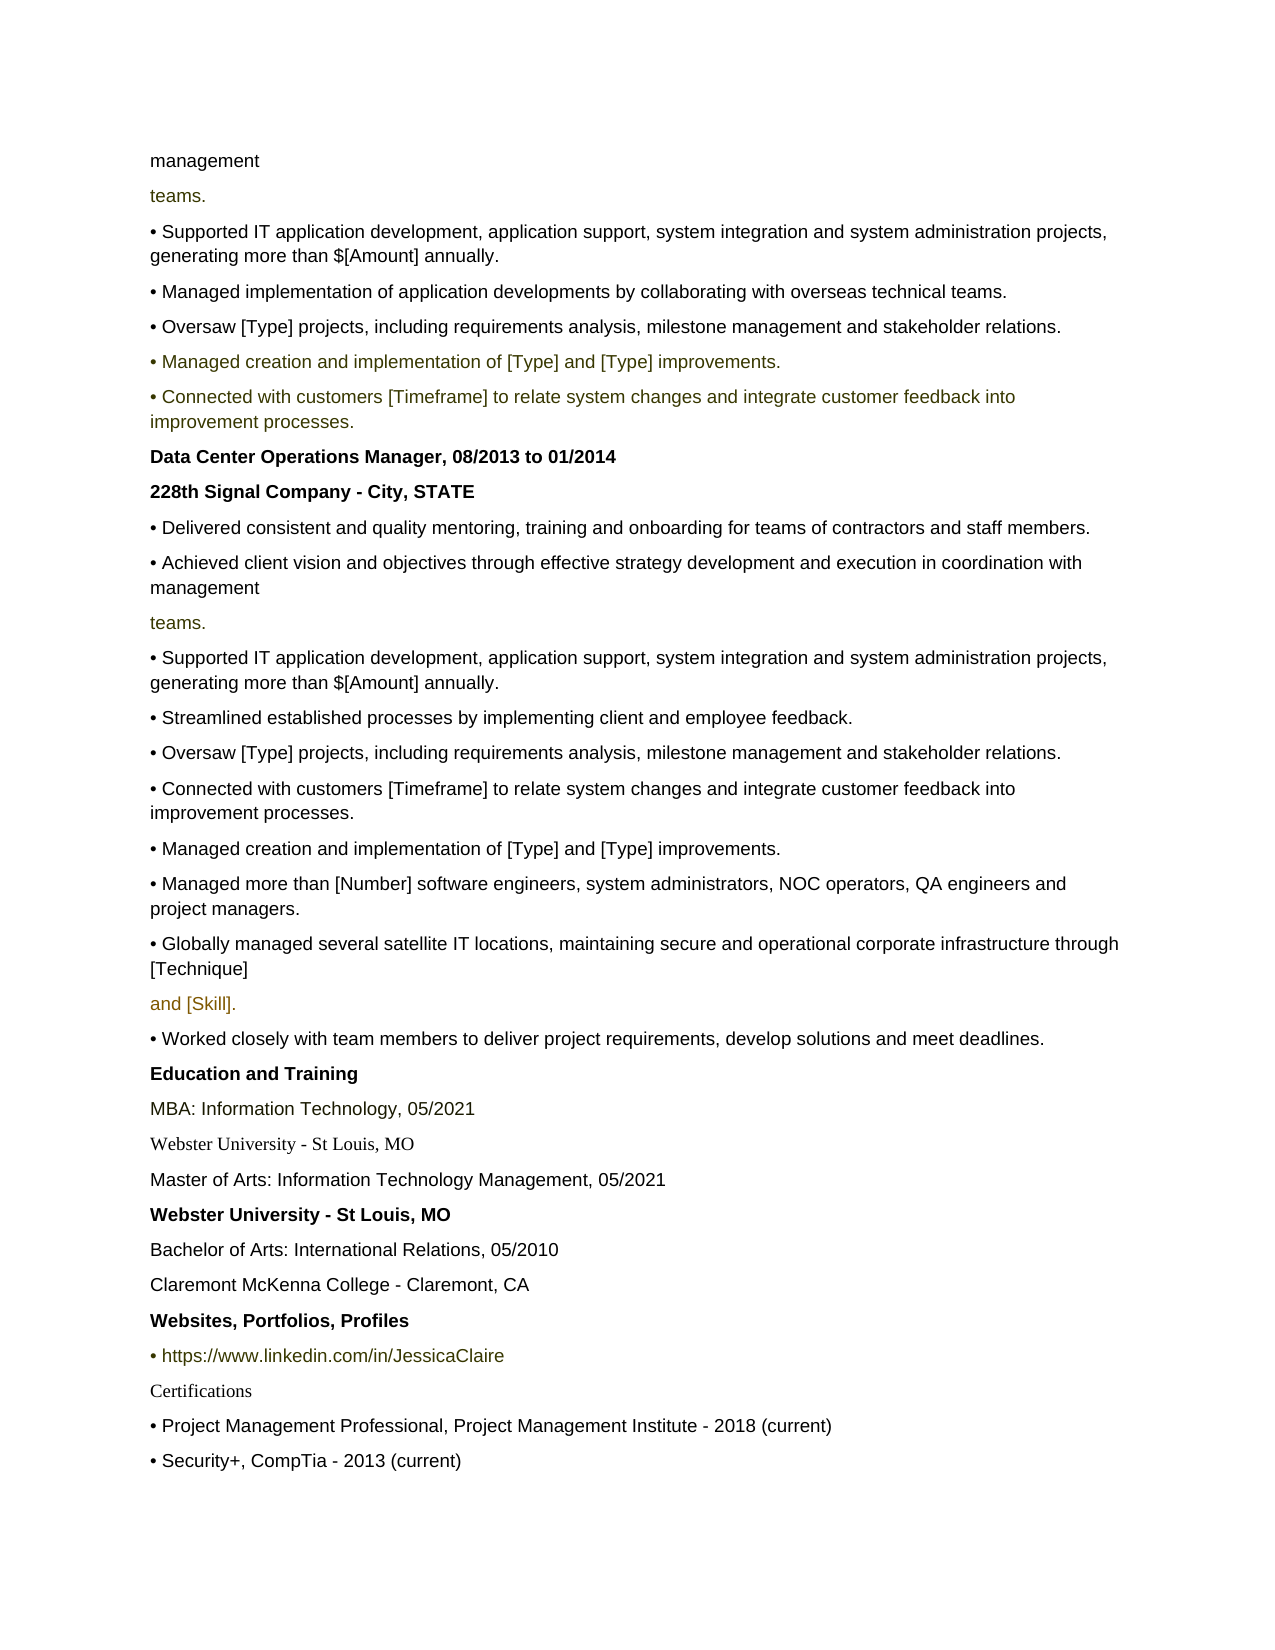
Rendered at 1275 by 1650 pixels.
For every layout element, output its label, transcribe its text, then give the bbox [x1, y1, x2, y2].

text • Achieved client vision and objectives through effective strategy development and execution in coordination with management [150, 552, 1125, 598]
text • Managed creation and implementation of [Type] and [Type] improvements. [150, 837, 1125, 859]
text and [Skill]. [150, 992, 1125, 1014]
text Websites, Portfolios, Profiles [150, 1309, 1125, 1331]
text teams. [150, 612, 1125, 633]
text Education and Training [150, 1063, 1125, 1084]
text • Supported IT application development, application support, system integration and system administration projects, generating more than $[Amount] annually. [150, 647, 1125, 693]
text • https://www.linkedin.com/in/JessicaClaire [150, 1344, 1125, 1366]
text • Managed more than [Number] software engineers, system administrators, NOC operators, QA engineers and project managers. [150, 872, 1125, 919]
text • Oversaw [Type] projects, including requirements analysis, milestone management and stakeholder relations. [150, 316, 1125, 337]
text MBA: Information Technology, 05/2021 [150, 1098, 1125, 1120]
text Webster University - St Louis, MO [150, 1133, 1125, 1155]
text • Streamlined established processes by implementing client and employee feedback. [150, 707, 1125, 728]
text teams. [150, 185, 1125, 207]
text • Globally managed several satellite IT locations, maintaining secure and operational corporate infrastructure through [Technique] [150, 932, 1125, 979]
text Certifications [150, 1380, 1125, 1401]
text Master of Arts: Information Technology Management, 05/2021 [150, 1168, 1125, 1190]
text Webster University - St Louis, MO [150, 1204, 1125, 1225]
text 228th Signal Company - City, STATE [150, 481, 1125, 503]
text Bachelor of Arts: International Relations, 05/2010 [150, 1239, 1125, 1261]
text Claremont McKenna College - Claremont, CA [150, 1274, 1125, 1296]
text • Connected with customers [Timeframe] to relate system changes and integrate customer feedback into improvement processes. [150, 777, 1125, 824]
text • Supported IT application development, application support, system integration and system administration projects, generating more than $[Amount] annually. [150, 220, 1125, 267]
text • Oversaw [Type] projects, including requirements analysis, milestone management and stakeholder relations. [150, 742, 1125, 764]
text • Delivered consistent and quality mentoring, training and onboarding for teams of contractors and staff members. [150, 516, 1125, 538]
text • Connected with customers [Timeframe] to relate system changes and integrate customer feedback into improvement processes. [150, 386, 1125, 432]
text • Managed creation and implementation of [Type] and [Type] improvements. [150, 351, 1125, 372]
text Data Center Operations Manager, 08/2013 to 01/2014 [150, 446, 1125, 468]
text • Worked closely with team members to deliver project requirements, develop solutions and meet deadlines. [150, 1028, 1125, 1049]
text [150, 150, 1125, 172]
text • Security+, CompTia - 2013 (current) [150, 1450, 1125, 1472]
text • Project Management Professional, Project Management Institute - 2018 (current) [150, 1415, 1125, 1437]
text • Managed implementation of application developments by collaborating with overseas technical teams. [150, 280, 1125, 302]
